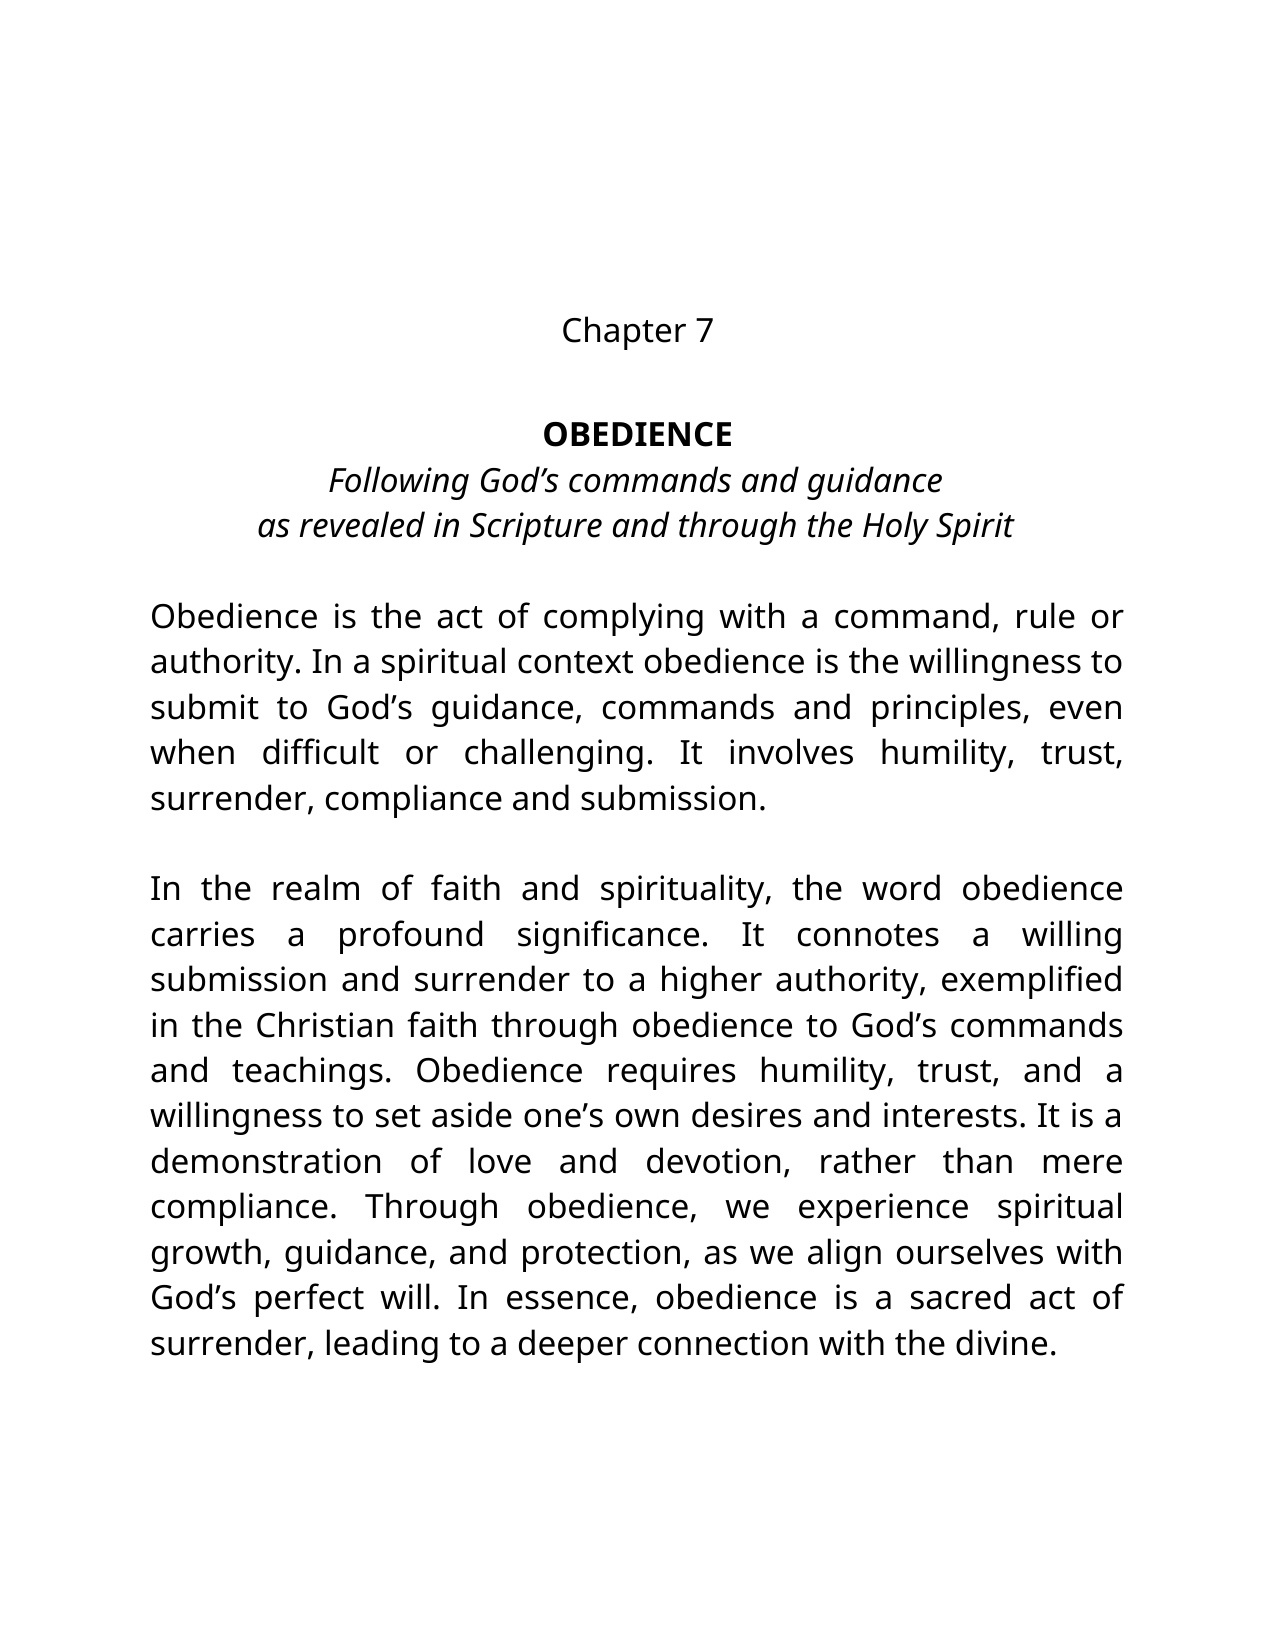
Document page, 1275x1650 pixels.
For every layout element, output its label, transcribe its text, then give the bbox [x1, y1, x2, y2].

text Obedience is the act of complying with a command, rule or authority. In a spiritual context obedience is the willingness to submit to God’s guidance, commands and principles, even when difficult or challenging. It involves humility, trust, surrender, compliance and submission. [150, 593, 1125, 820]
text as revealed in Scripture and through the Holy Spirit [150, 502, 1125, 547]
text Chapter 7 [150, 307, 1125, 352]
text OBEDIENCE [150, 411, 1125, 456]
text Following God’s commands and guidance [150, 456, 1125, 502]
text In the realm of faith and spirituality, the word obedience carries a profound significance. It connotes a willing submission and surrender to a higher authority, exemplified in the Christian faith through obedience to God’s commands and teachings. Obedience requires humility, trust, and a willingness to set aside one’s own desires and interests. It is a demonstration of love and devotion, rather than mere compliance. Through obedience, we experience spiritual growth, guidance, and protection, as we align ourselves with God’s perfect will. In essence, obedience is a sacred act of surrender, leading to a deeper connection with the divine. [150, 865, 1125, 1365]
